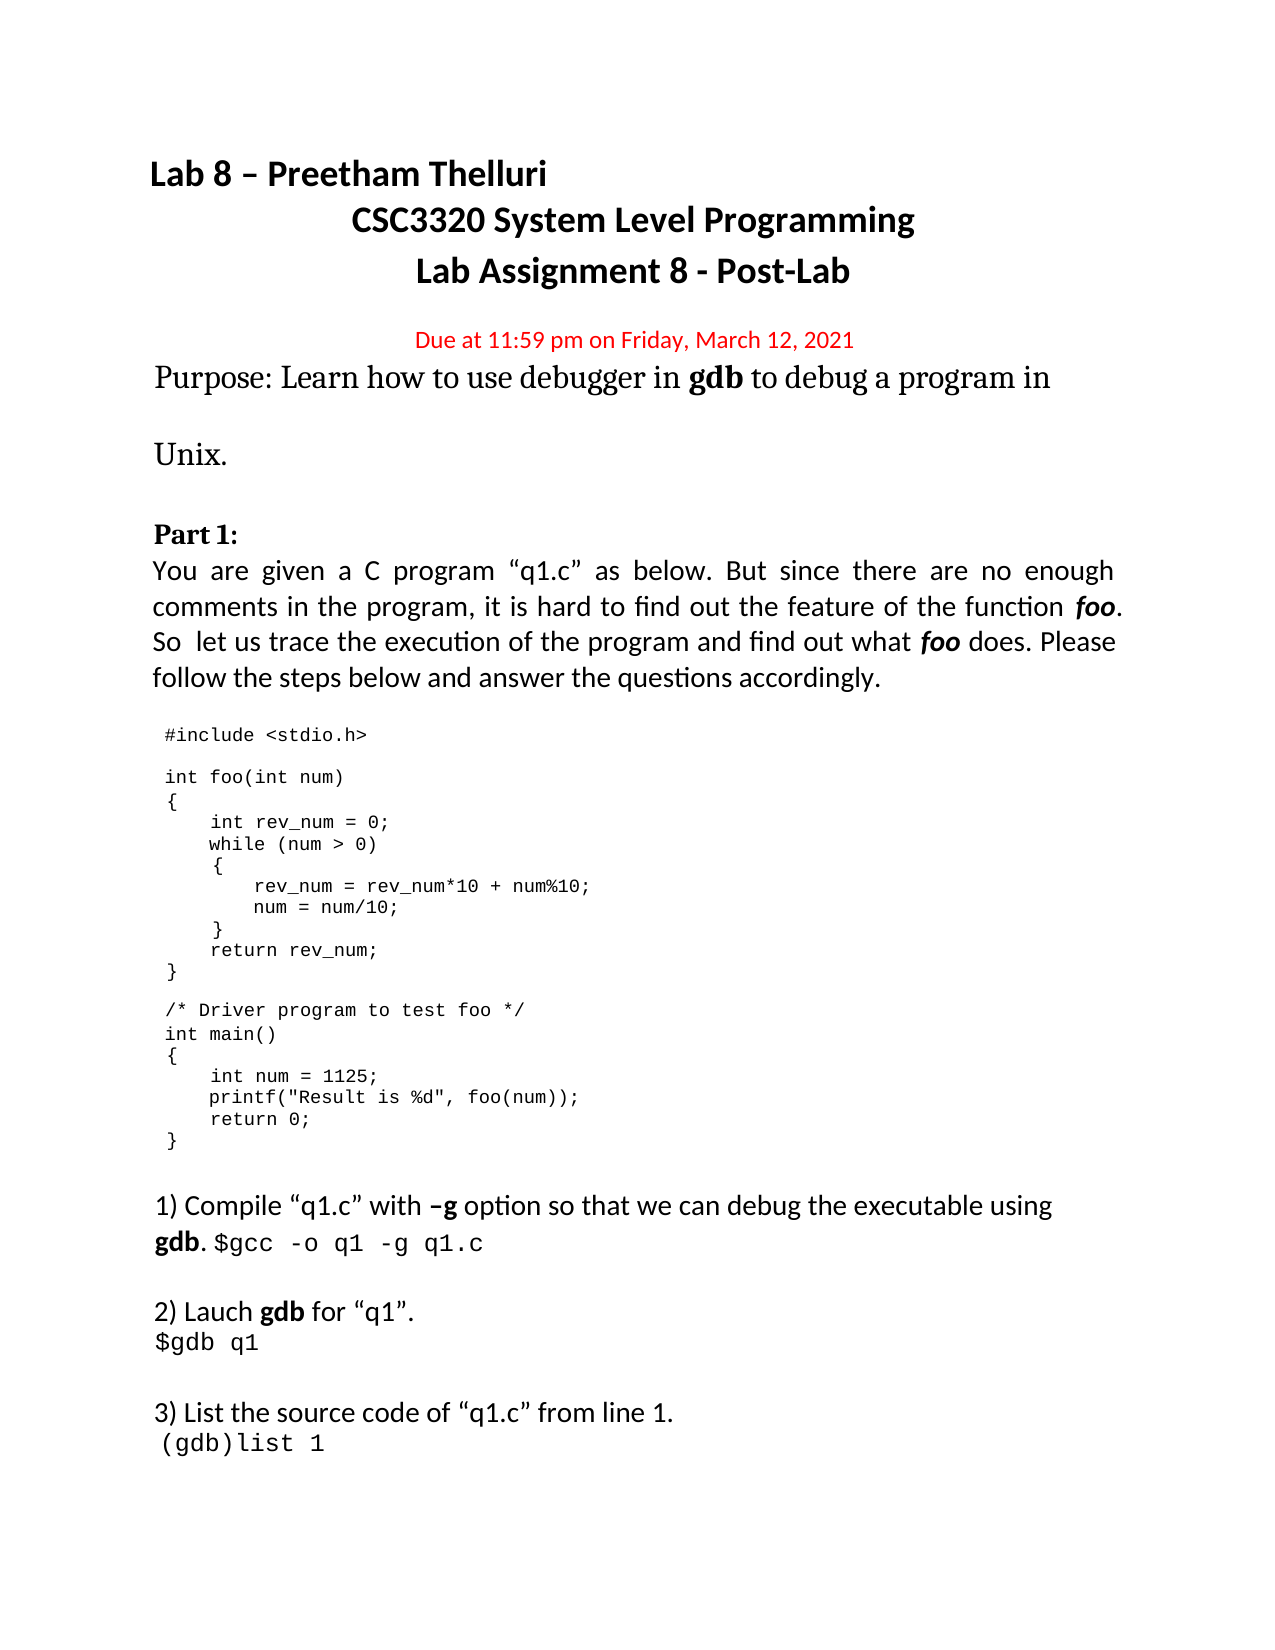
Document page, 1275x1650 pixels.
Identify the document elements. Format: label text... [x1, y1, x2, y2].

text Due at 11:59 pm on Friday, March 12, 2021 [150, 324, 1125, 355]
text } [166, 962, 1125, 983]
text Lab Assignment 8 - Post-Lab [150, 247, 1125, 293]
text 1) Compile “q1.c” with –g option so that we can debug the executable using gdb. $gcc -o q1 -g q1.c [154, 1187, 1101, 1258]
text int rev_num = 0; [210, 813, 1125, 834]
text } [166, 1131, 1125, 1152]
text while (num > 0) [209, 834, 1125, 856]
text { [212, 856, 1125, 877]
text #include <stdio.h> [164, 726, 1125, 747]
text $gdb q1 [155, 1330, 1125, 1358]
text return rev_num; [210, 941, 1125, 962]
text int main() [164, 1024, 1125, 1046]
text 3) List the source code of “q1.c” from line 1. [153, 1394, 1125, 1429]
text CSC3320 System Level Programming [150, 196, 1125, 242]
text rev_num = rev_num*10 + num%10; [254, 877, 1125, 898]
text { [166, 1046, 1125, 1067]
text printf("Result is %d", foo(num)); [209, 1088, 1125, 1109]
text Lab 8 – Preetham Thelluri [150, 150, 1125, 196]
text /* Driver program to test foo */ [165, 1001, 1125, 1022]
text You are given a C program “q1.c” as below. But since there are no enough comments in the program, it is hard to find out the feature of the function foo. So let us trace the execution of the program and find out what foo does. Please follow the steps below and answer the questions accordingly. [152, 552, 1123, 694]
text return 0; [210, 1109, 1125, 1131]
text Part 1: [153, 518, 1125, 551]
text Purpose: Learn how to use debugger in gdb to debug a program in Unix. [153, 358, 1123, 473]
text num = num/10; [253, 898, 1125, 919]
text } [212, 919, 1125, 941]
text int foo(int num) [164, 768, 1125, 789]
text { [166, 792, 1125, 813]
text (gdb)list 1 [159, 1430, 1125, 1458]
text int num = 1125; [210, 1067, 1125, 1088]
text 2) Lauch gdb for “q1”. [154, 1293, 1125, 1329]
